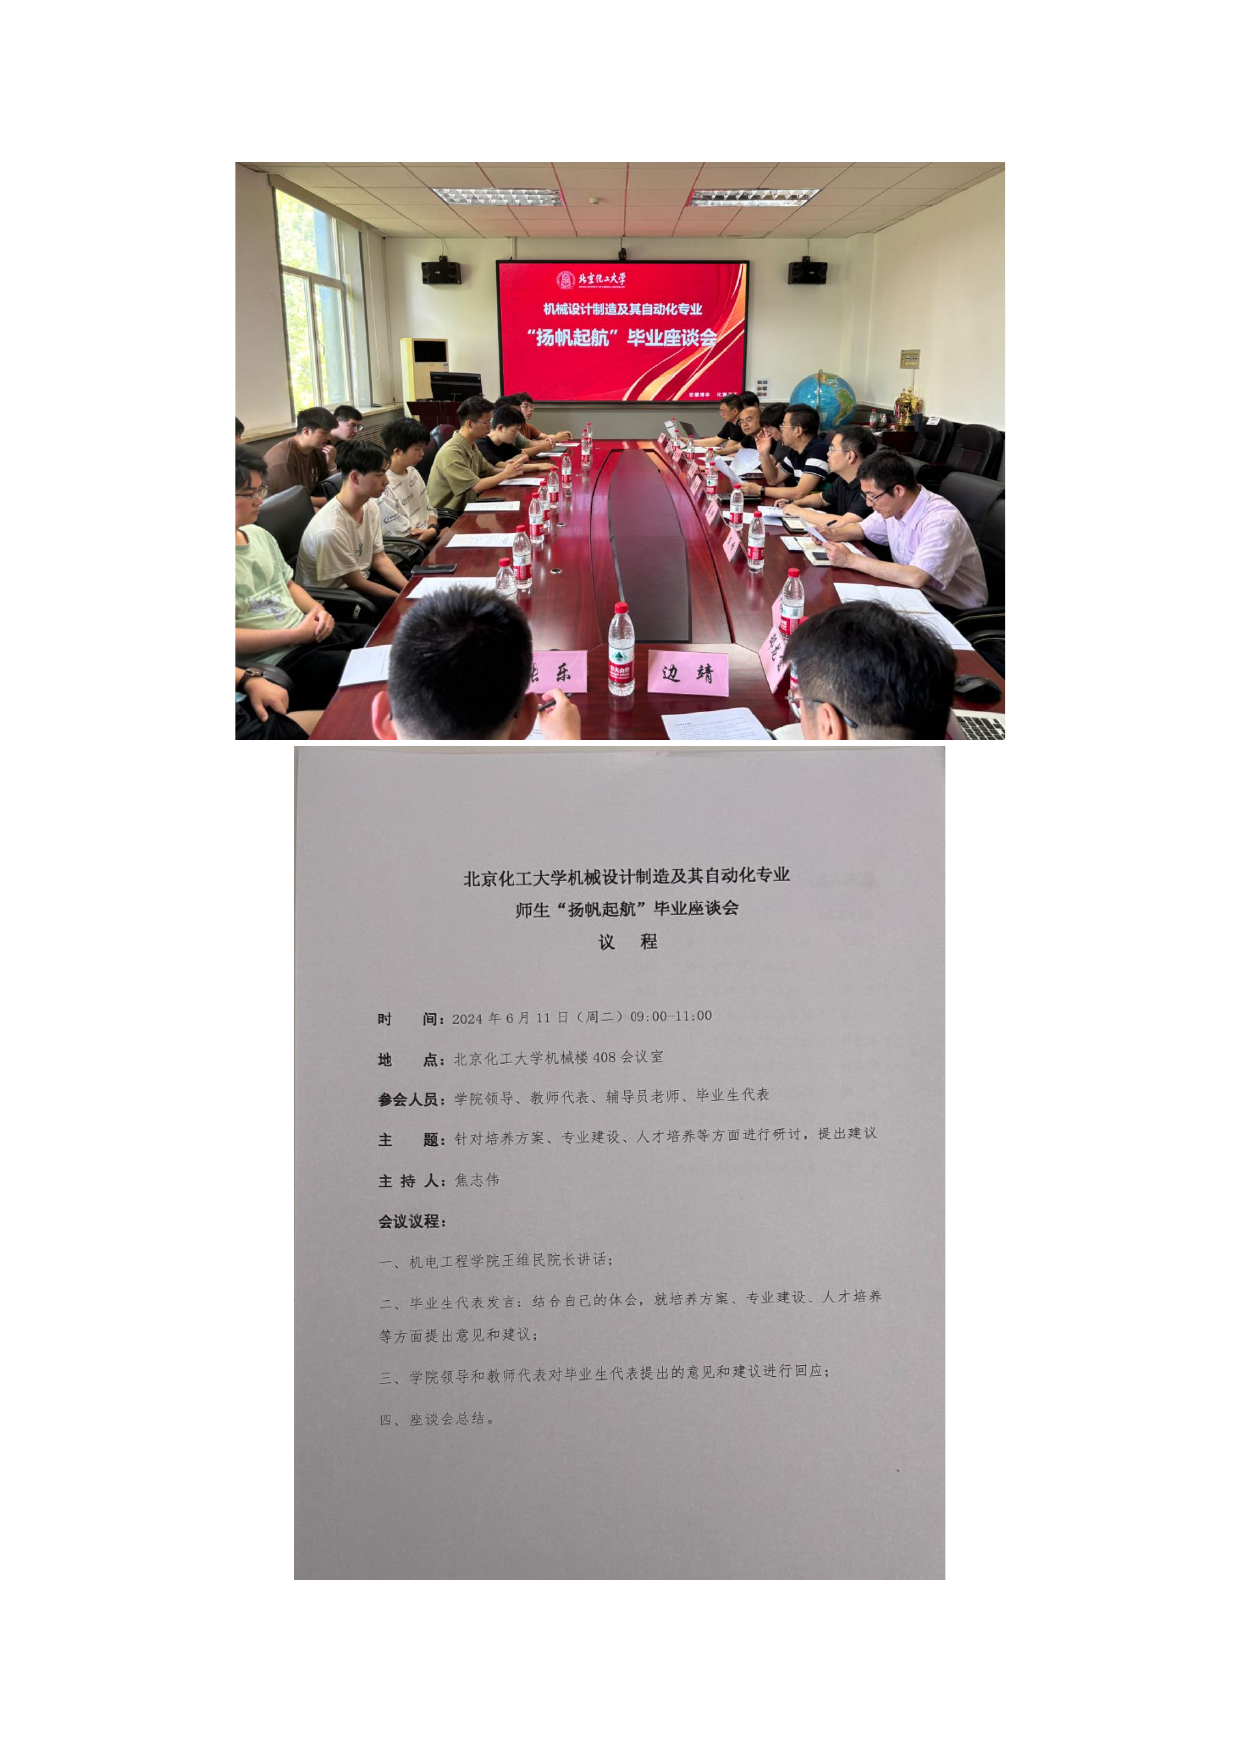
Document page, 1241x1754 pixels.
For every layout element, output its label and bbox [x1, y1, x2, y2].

picture [235, 162, 1005, 740]
picture [294, 746, 946, 1580]
